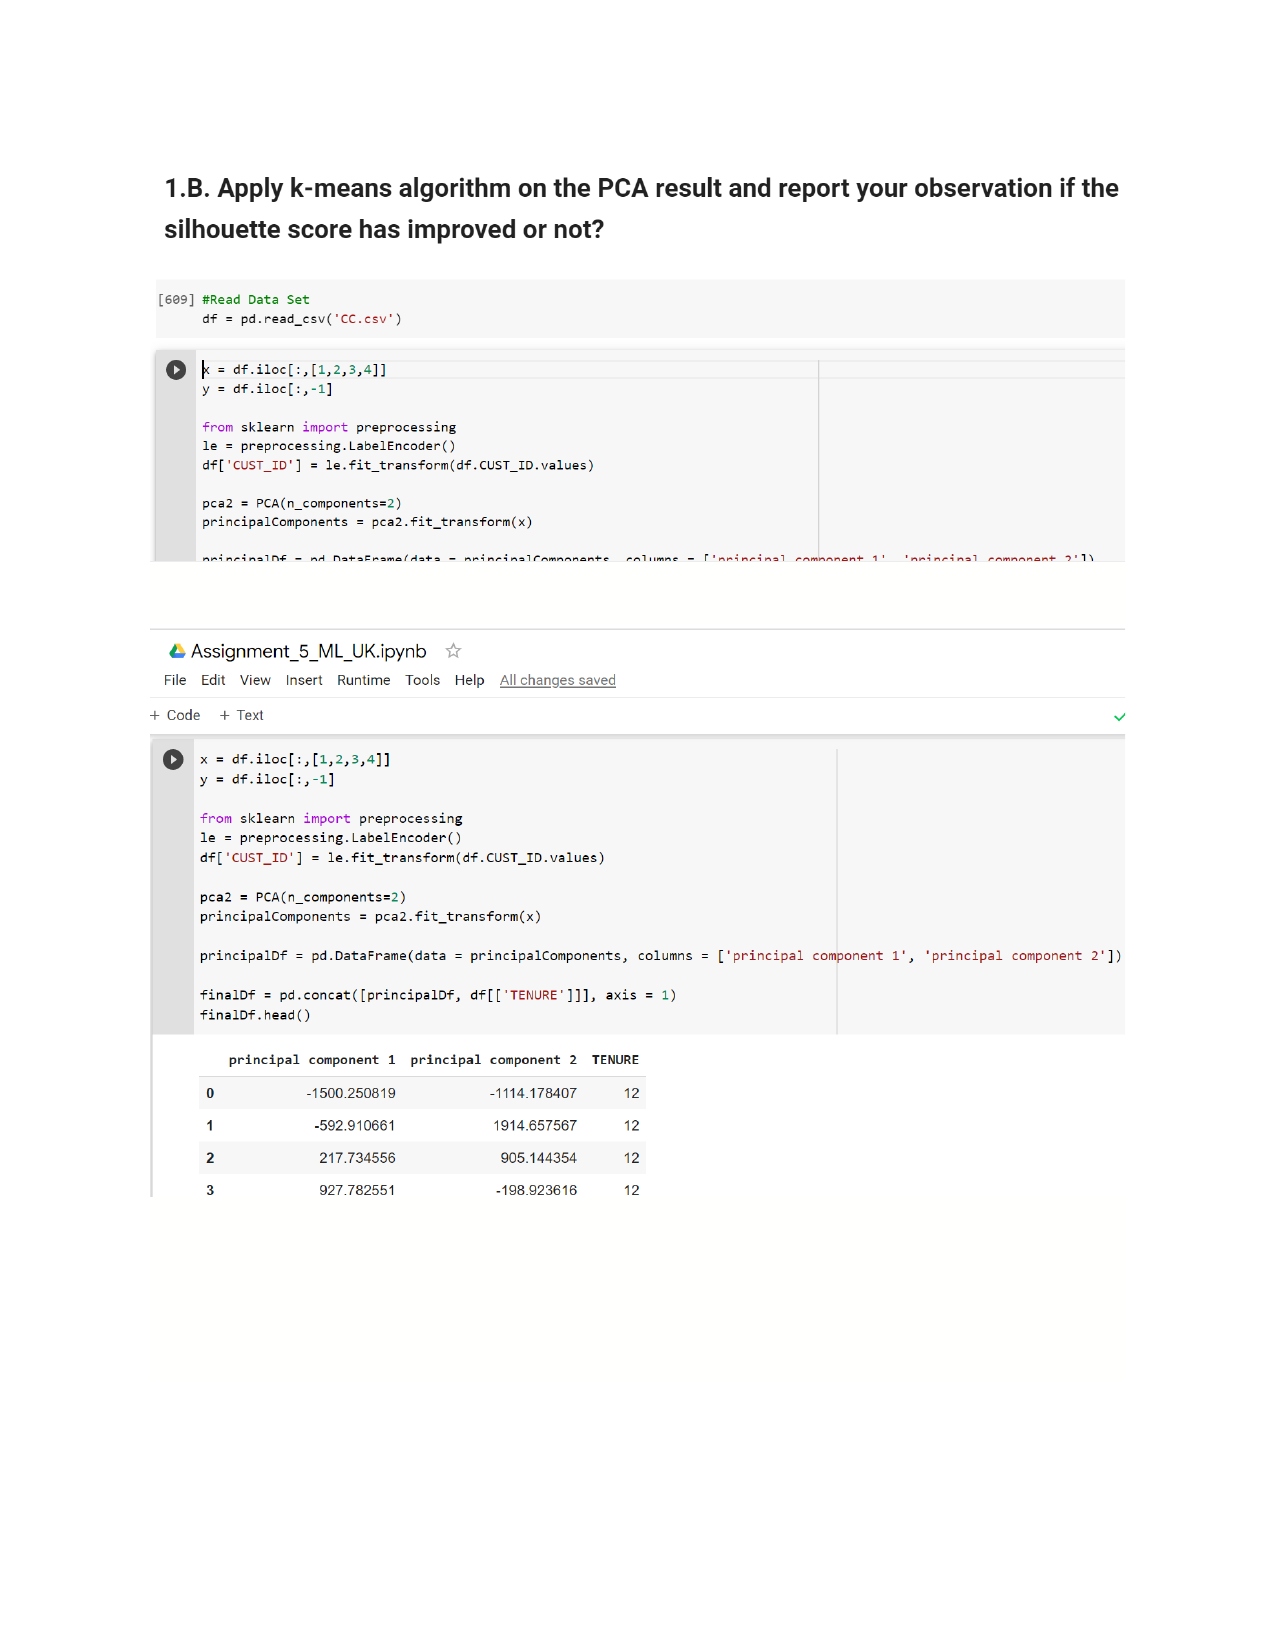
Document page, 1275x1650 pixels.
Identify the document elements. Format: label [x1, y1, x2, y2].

picture [150, 150, 1125, 562]
picture [150, 624, 1125, 1197]
